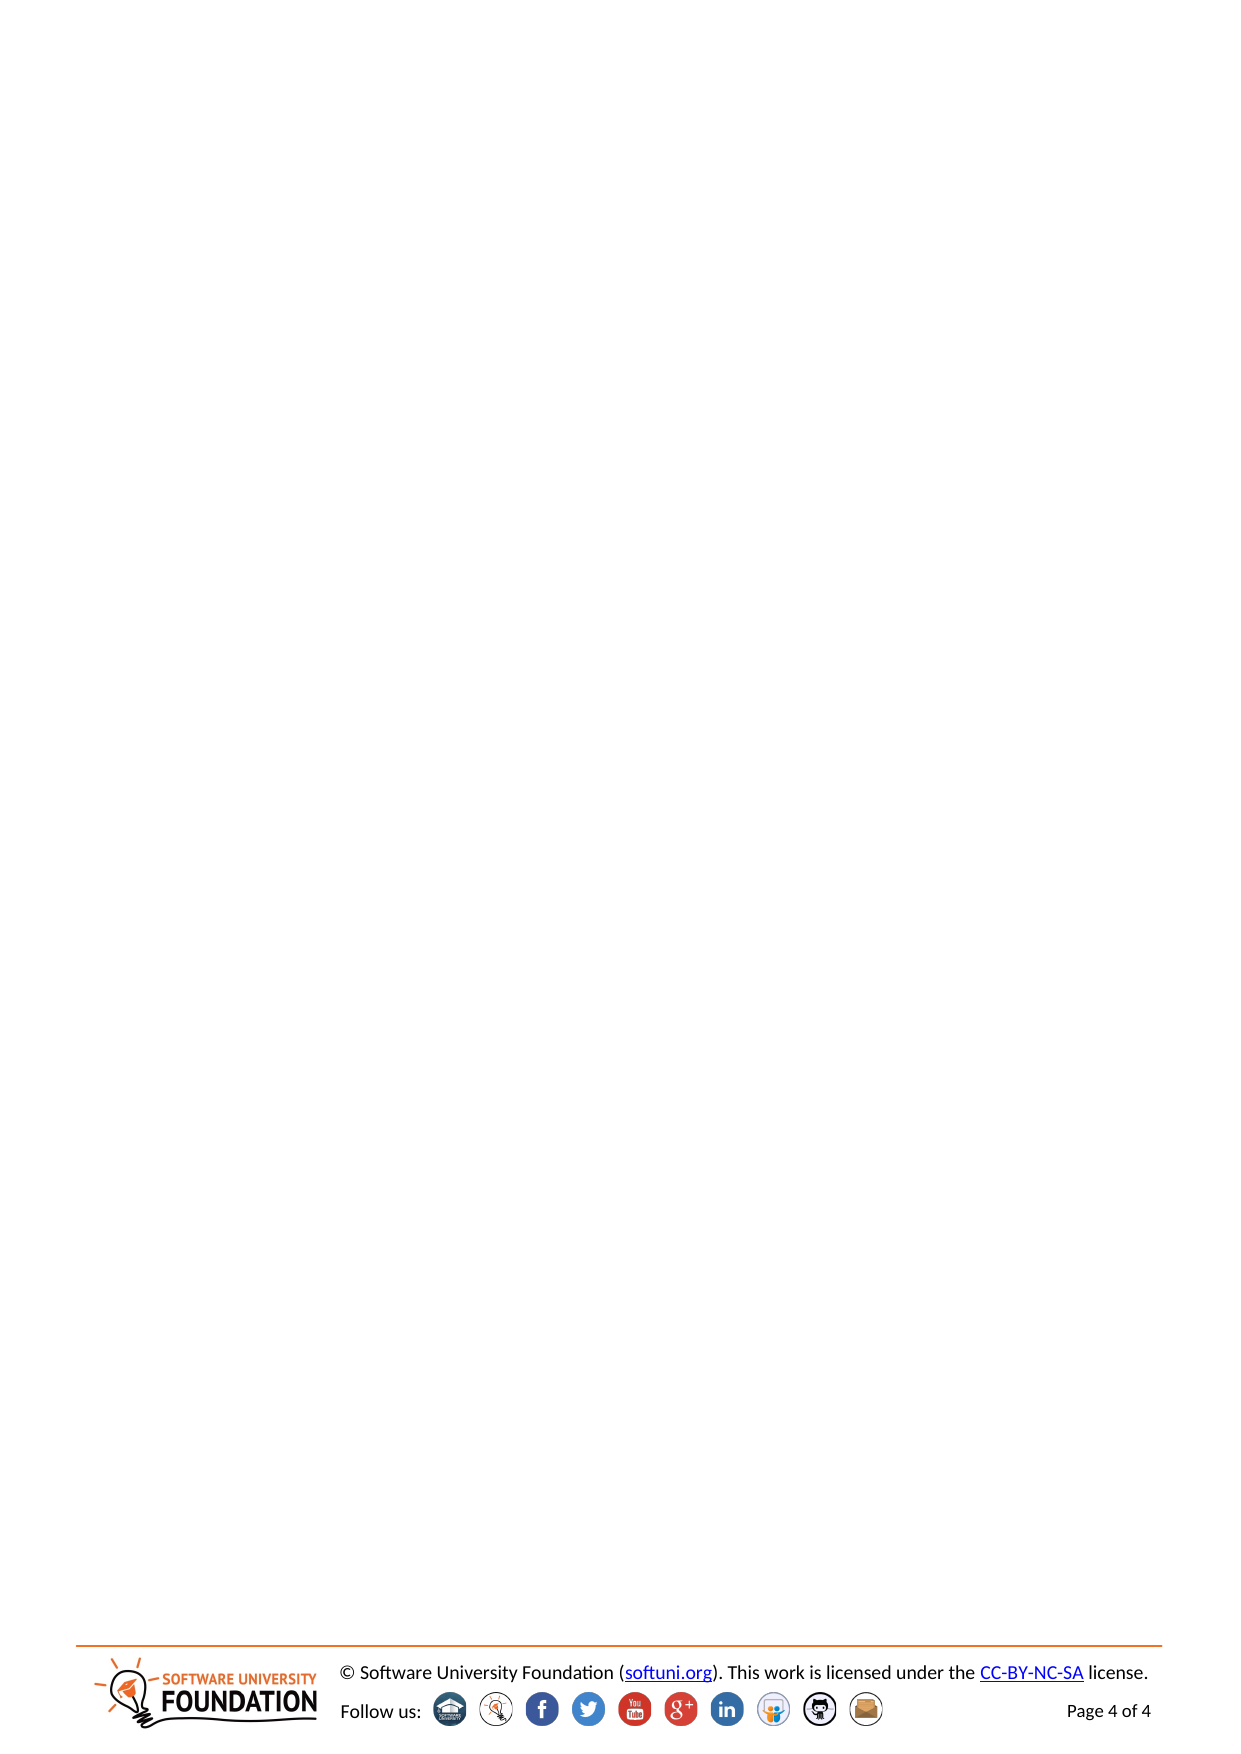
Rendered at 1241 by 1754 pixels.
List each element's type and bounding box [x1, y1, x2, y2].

picture [572, 1692, 605, 1726]
picture [433, 1692, 467, 1726]
picture [525, 1692, 559, 1726]
picture [479, 1692, 513, 1726]
picture [618, 1692, 652, 1726]
picture [664, 1692, 698, 1726]
picture [803, 1692, 837, 1726]
picture [757, 1692, 790, 1726]
picture [710, 1692, 744, 1726]
picture [93, 1656, 317, 1729]
picture [849, 1692, 883, 1726]
